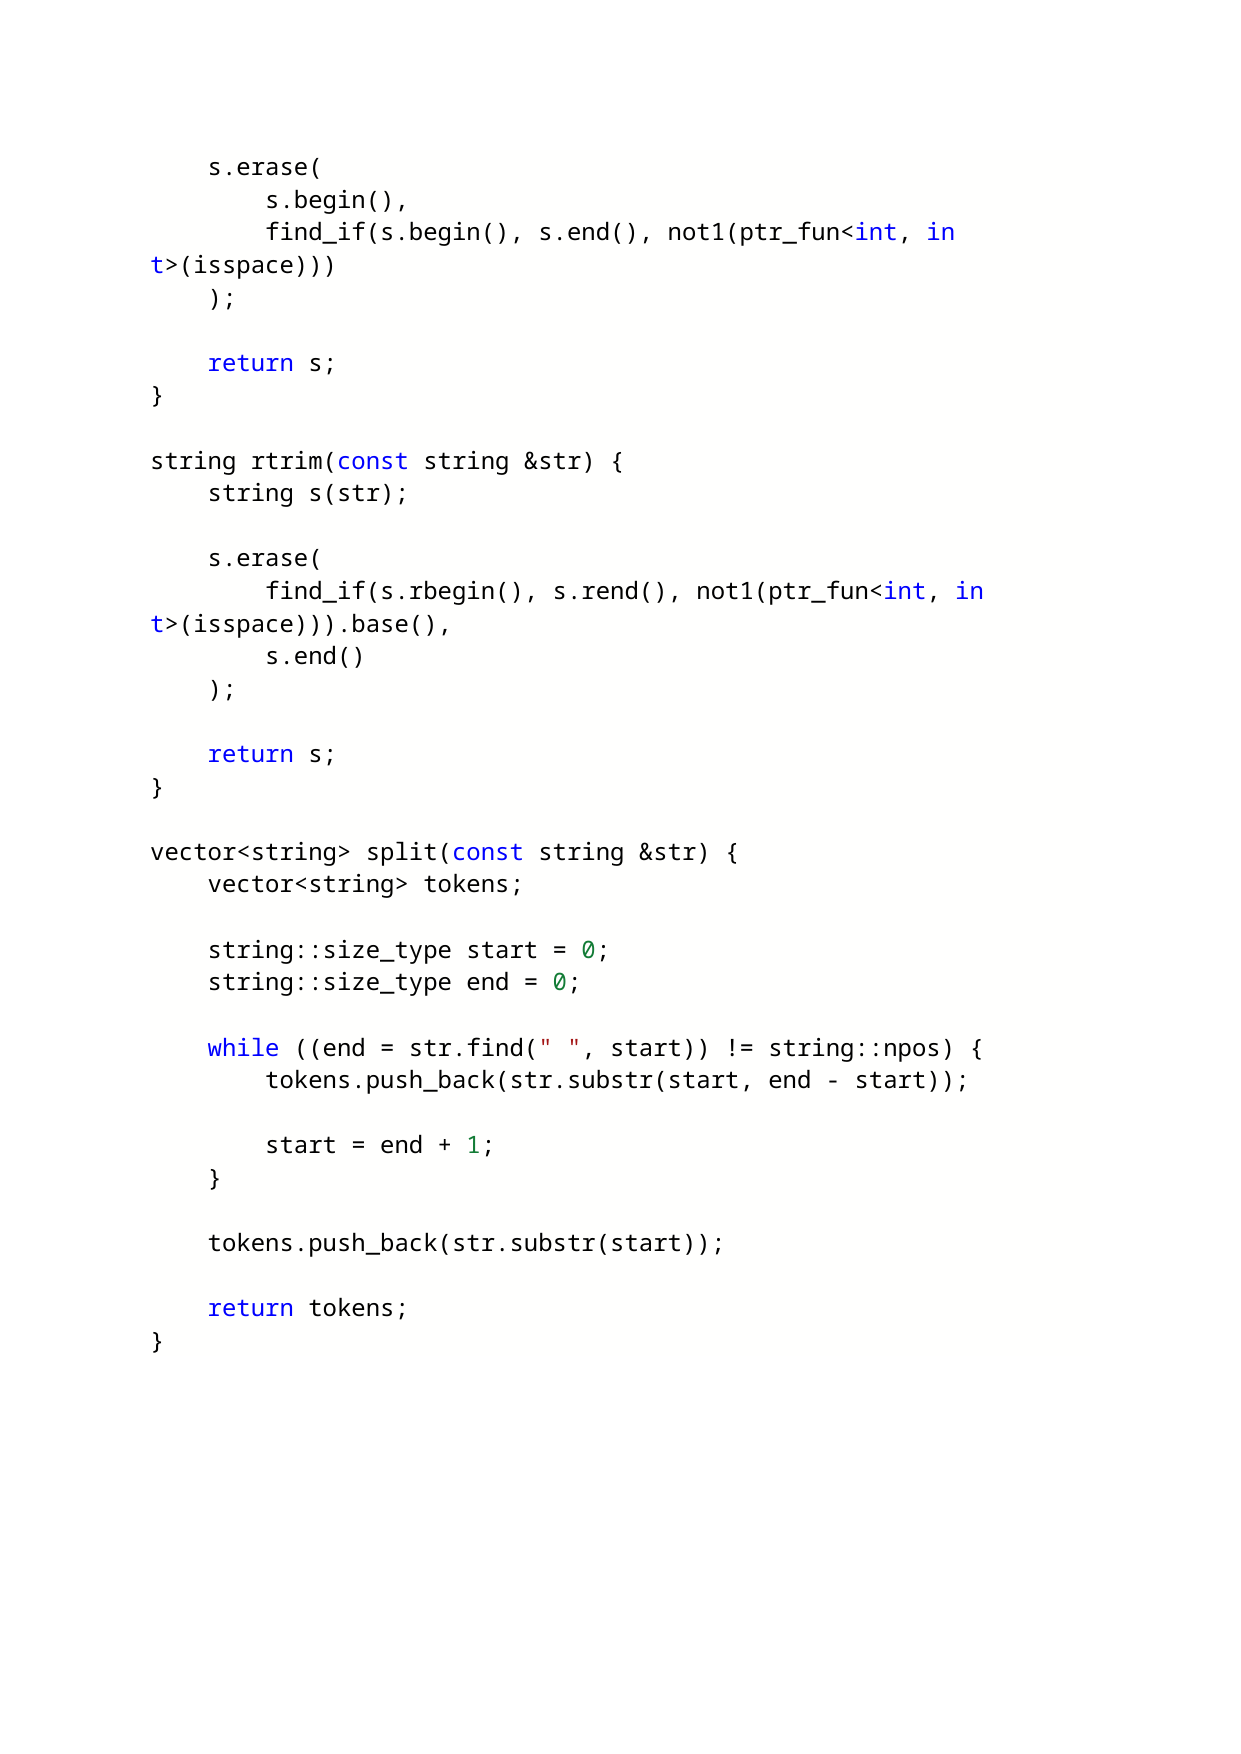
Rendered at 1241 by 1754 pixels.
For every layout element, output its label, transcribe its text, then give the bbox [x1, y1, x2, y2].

text while ((end = str.find(" ", start)) != string::npos) { [150, 1030, 1090, 1063]
text find_if(s.begin(), s.end(), not1(ptr_fun<int, int>(isspace))) [150, 215, 1090, 280]
text return s; [150, 737, 1090, 769]
text find_if(s.rbegin(), s.rend(), not1(ptr_fun<int, int>(isspace))).base(), [150, 574, 1090, 639]
text } [150, 769, 1090, 802]
text } [150, 1324, 1090, 1356]
text } [150, 378, 1090, 411]
text start = end + 1; [150, 1128, 1090, 1161]
text ); [150, 280, 1090, 313]
text return tokens; [150, 1291, 1090, 1324]
text tokens.push_back(str.substr(start, end - start)); [150, 1063, 1090, 1096]
text } [150, 1161, 1090, 1193]
text string::size_type start = 0; [150, 932, 1090, 965]
text s.begin(), [150, 183, 1090, 215]
text s.erase( [150, 150, 1090, 183]
text return s; [150, 346, 1090, 378]
text vector<string> tokens; [150, 867, 1090, 900]
text string rtrim(const string &str) { [150, 443, 1090, 476]
text s.end() [150, 639, 1090, 672]
text tokens.push_back(str.substr(start)); [150, 1226, 1090, 1258]
text s.erase( [150, 541, 1090, 574]
text ); [150, 672, 1090, 704]
text string::size_type end = 0; [150, 965, 1090, 998]
text vector<string> split(const string &str) { [150, 835, 1090, 867]
text string s(str); [150, 476, 1090, 509]
